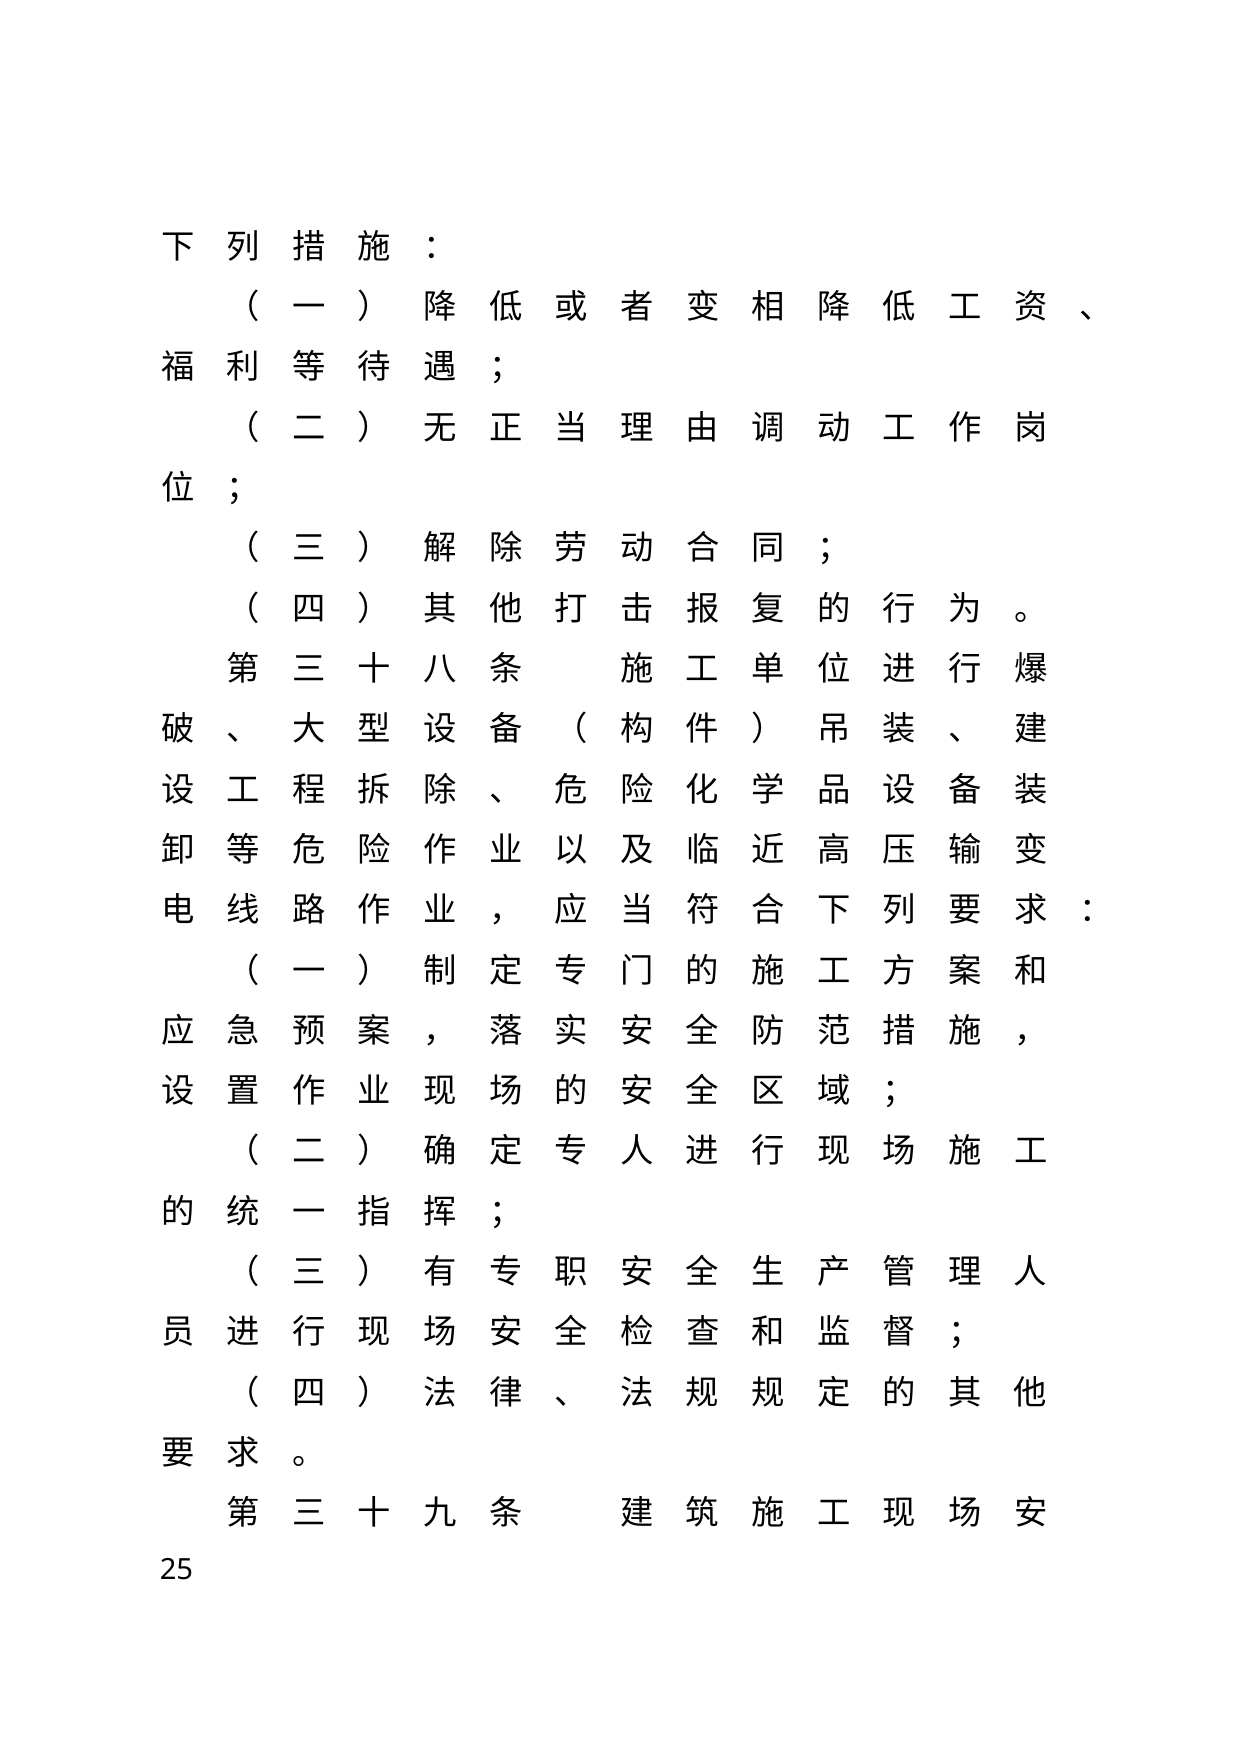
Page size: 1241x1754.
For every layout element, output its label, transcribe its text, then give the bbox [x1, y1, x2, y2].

text （一）降低或者变相降低工资、福利等待遇； [161, 274, 1079, 394]
text （一）制定专门的施工方案和应急预案，落实安全防范措施，设置作业现场的安全区域； [161, 937, 1079, 1118]
text （二）无正当理由调动工作岗位； [161, 394, 1079, 515]
text （二）确定专人进行现场施工的统一指挥； [161, 1118, 1079, 1239]
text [161, 1480, 1079, 1540]
text （四）法律、法规规定的其他要求。 [161, 1359, 1079, 1480]
text （三）解除劳动合同； [161, 515, 1079, 575]
text 第三十八条 施工单位进行爆破、大型设备（构件）吊装、建设工程拆除、危险化学品设备装卸等危险作业以及临近高压输变电线路作业，应当符合下列要求： [161, 636, 1079, 937]
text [161, 213, 1079, 274]
text （四）其他打击报复的行为。 [161, 575, 1079, 636]
text （三）有专职安全生产管理人员进行现场安全检查和监督； [161, 1239, 1079, 1359]
